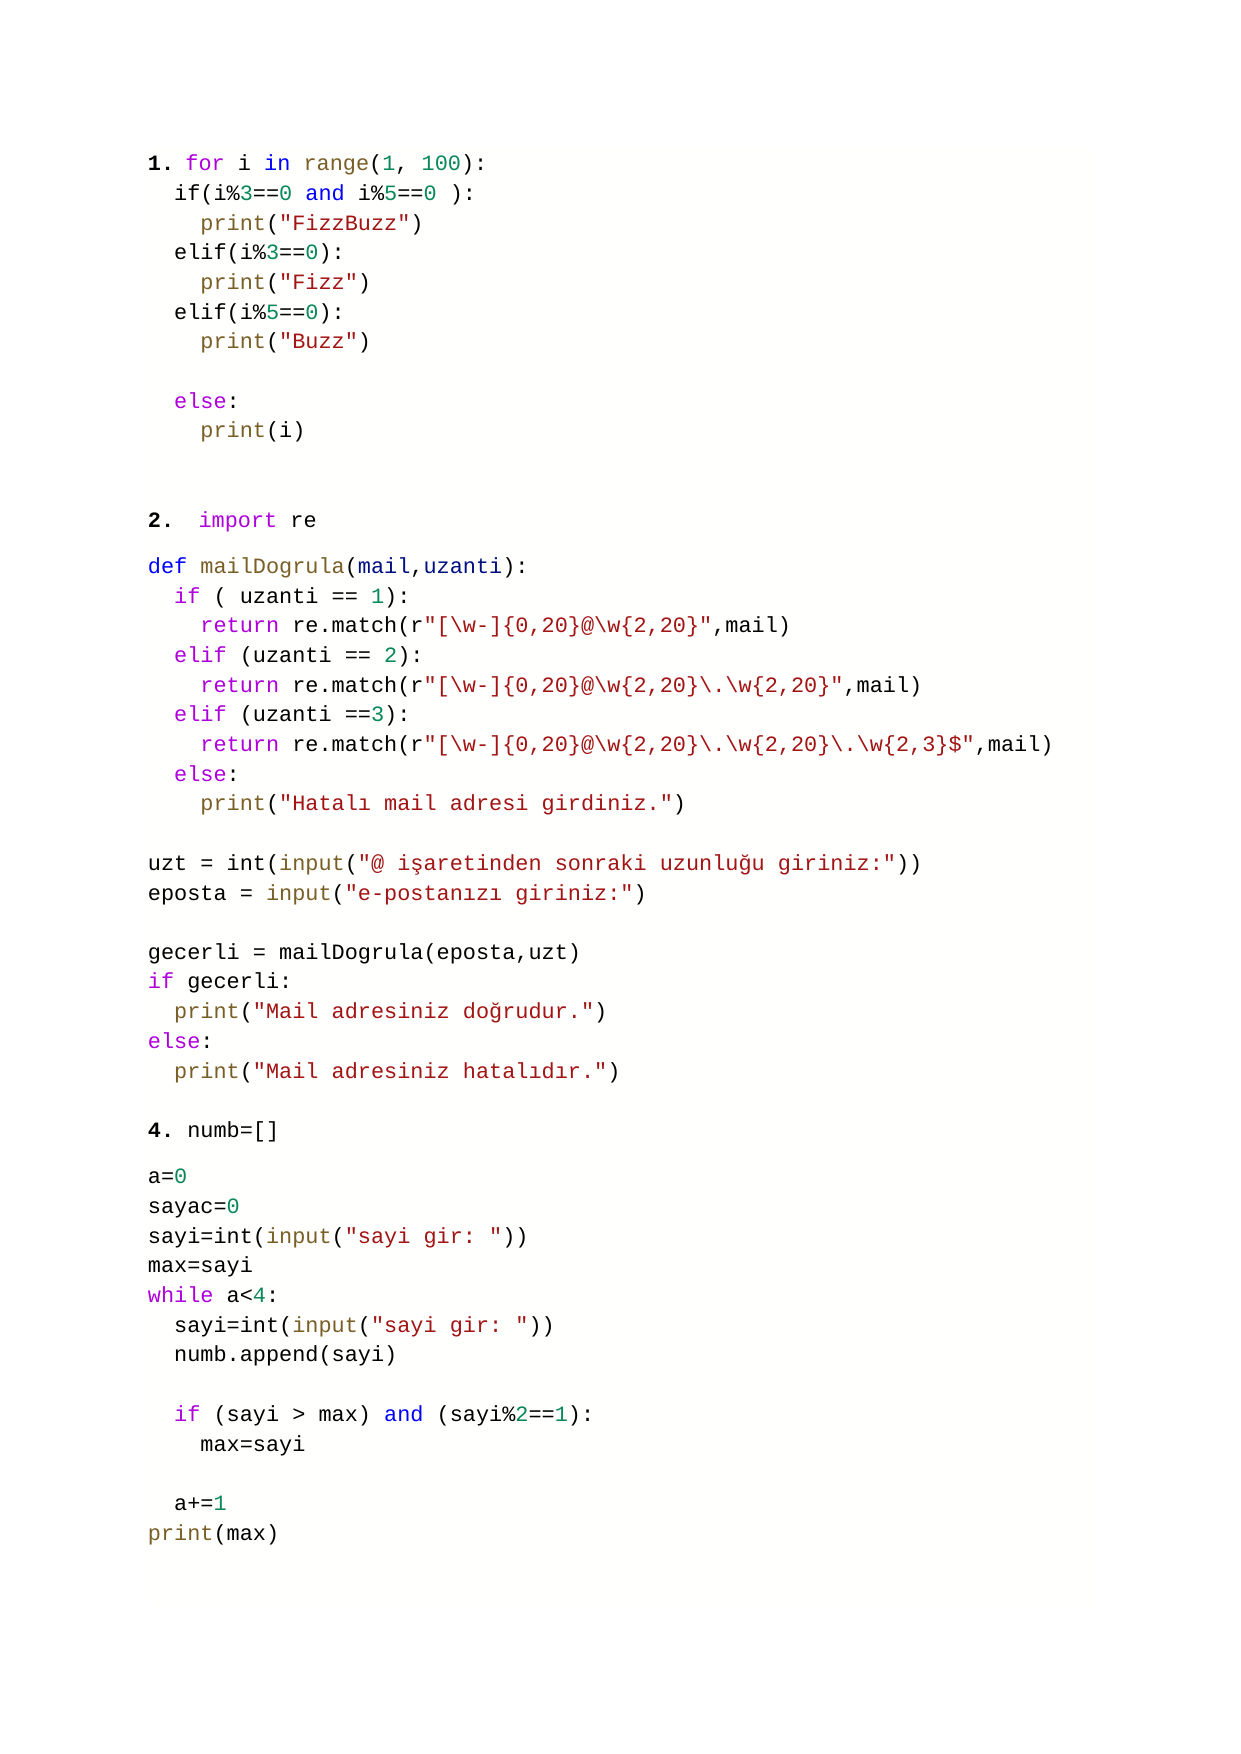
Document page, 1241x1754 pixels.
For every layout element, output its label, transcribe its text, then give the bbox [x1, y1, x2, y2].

text print("FizzBuzz") [148, 207, 1093, 237]
text eposta = input("e-postanızı giriniz:") [148, 877, 1093, 906]
text print("Fizz") [148, 266, 1093, 296]
text return re.match(r"[\w-]{0,20}@\w{2,20}\.\w{2,20}\.\w{2,3}$",mail) [148, 728, 1093, 758]
text 4. numb=[] [148, 1114, 1093, 1144]
list for i in range(1, 100): [148, 148, 1093, 177]
text print("Mail adresiniz hatalıdır.") [148, 1055, 1093, 1084]
text if(i%3==0 and i%5==0 ): [148, 177, 1093, 207]
text return re.match(r"[\w-]{0,20}@\w{2,20}\.\w{2,20}",mail) [148, 669, 1093, 699]
text gecerli = mailDogrula(eposta,uzt) [148, 936, 1093, 966]
text a+=1 [148, 1487, 1093, 1517]
text print("Hatalı mail adresi girdiniz.") [148, 788, 1093, 817]
text numb.append(sayi) [148, 1339, 1093, 1368]
list import re [148, 504, 1093, 533]
text if (sayi > max) and (sayi%2==1): [148, 1398, 1093, 1428]
text elif (uzanti == 2): [148, 639, 1093, 669]
text max=sayi [148, 1250, 1093, 1279]
text def mailDogrula(mail,uzanti): [148, 550, 1093, 580]
text sayi=int(input("sayi gir: ")) [148, 1220, 1093, 1250]
text sayi=int(input("sayi gir: ")) [148, 1309, 1093, 1339]
text elif(i%5==0): [148, 296, 1093, 326]
text print(i) [148, 415, 1093, 444]
text else: [148, 385, 1093, 415]
text max=sayi [148, 1428, 1093, 1457]
text print("Buzz") [148, 326, 1093, 355]
text else: [148, 758, 1093, 788]
text uzt = int(input("@ işaretinden sonraki uzunluğu giriniz:")) [148, 847, 1093, 877]
text print(max) [148, 1517, 1093, 1547]
text return re.match(r"[\w-]{0,20}@\w{2,20}",mail) [148, 609, 1093, 639]
text else: [148, 1025, 1093, 1055]
text print("Mail adresiniz doğrudur.") [148, 996, 1093, 1025]
text if gecerli: [148, 966, 1093, 996]
text elif (uzanti ==3): [148, 699, 1093, 728]
text sayac=0 [148, 1190, 1093, 1220]
text elif(i%3==0): [148, 237, 1093, 266]
text while a<4: [148, 1279, 1093, 1309]
text if ( uzanti == 1): [148, 580, 1093, 609]
text a=0 [148, 1161, 1093, 1190]
